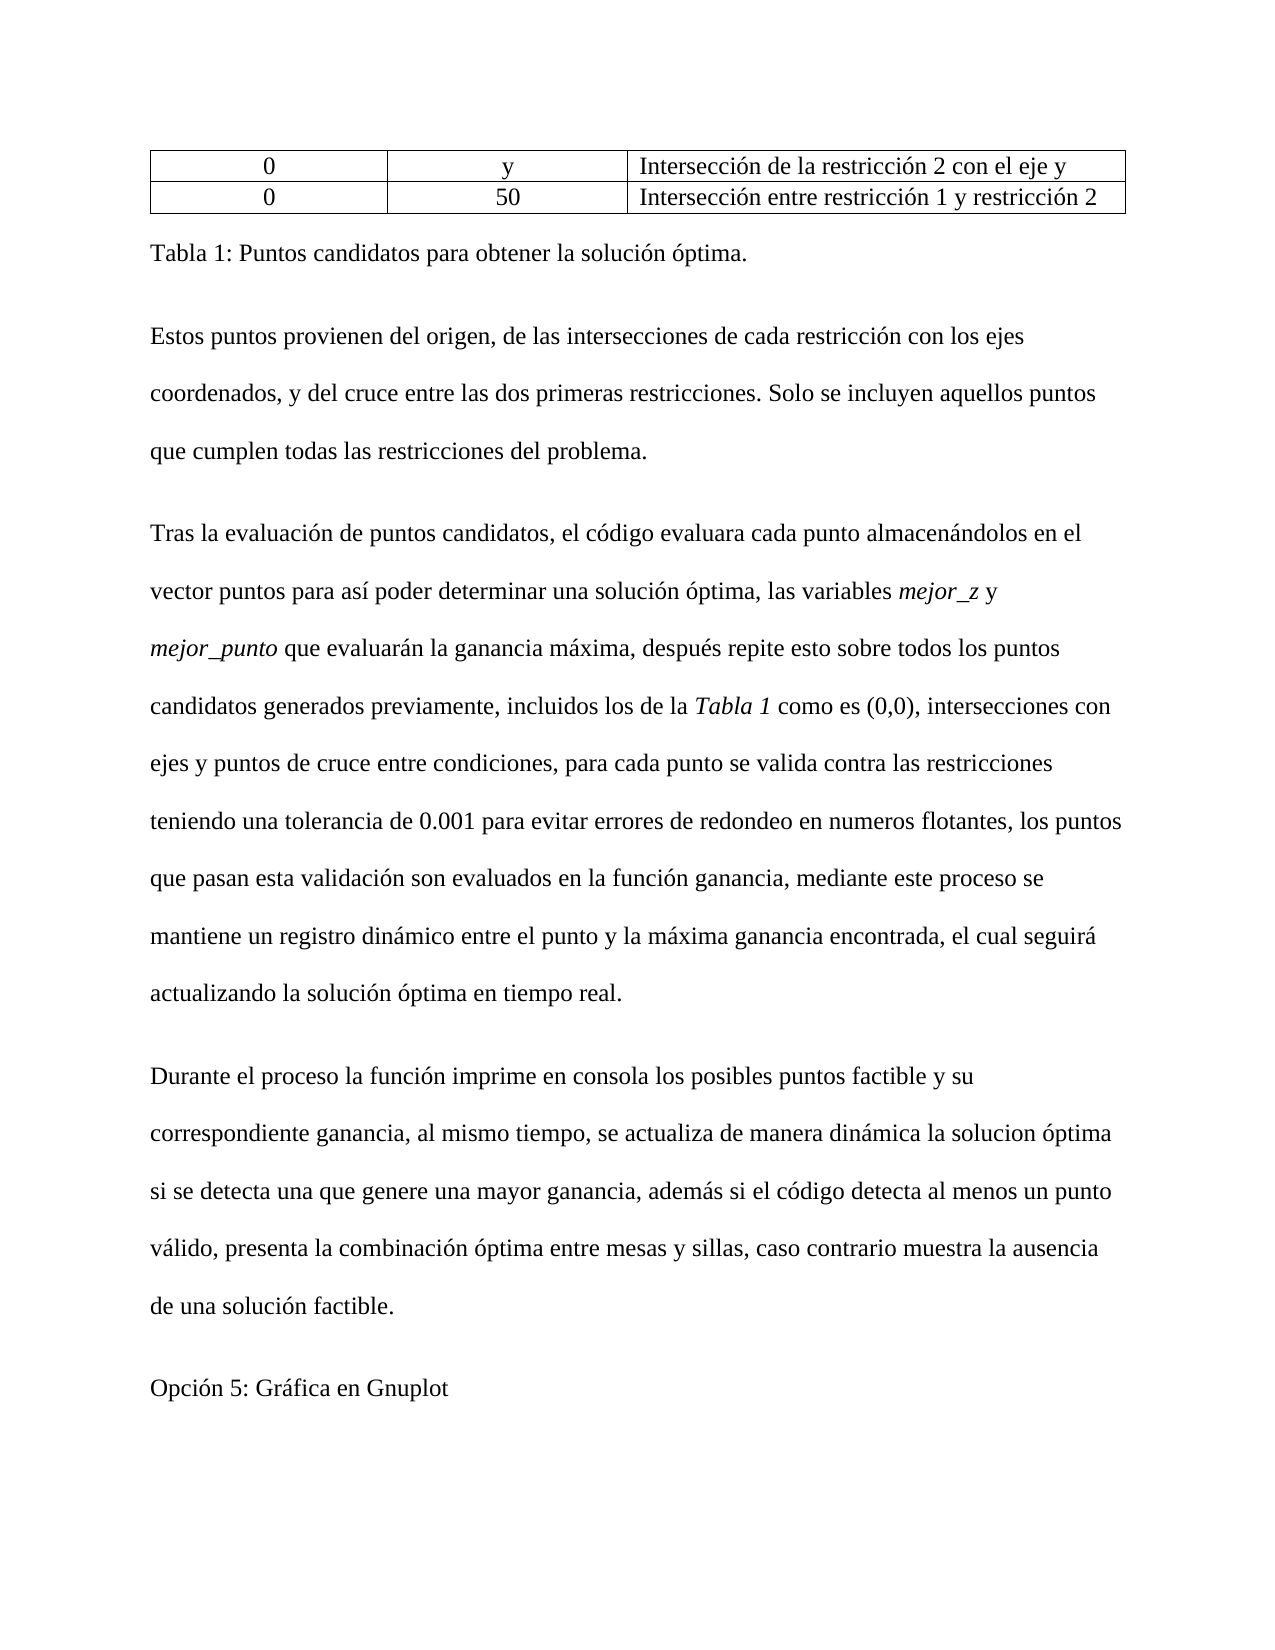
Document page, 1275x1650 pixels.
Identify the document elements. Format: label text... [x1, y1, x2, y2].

text Durante el proceso la función imprime en consola los posibles puntos factible y su correspondiente ganancia, al mismo tiempo, se actualiza de manera dinámica la solucion óptima si se detecta una que genere una mayor ganancia, además si el código detecta al menos un punto válido, presenta la combinación óptima entre mesas y sillas, caso contrario muestra la ausencia de una solución factible. [150, 1061, 1125, 1320]
table_cell 50 [388, 182, 627, 212]
table_cell 0 [151, 151, 387, 181]
table_cell y [388, 151, 627, 181]
table_cell Intersección de la restricción 2 con el eje y [628, 151, 1125, 181]
text Tras la evaluación de puntos candidatos, el código evaluara cada punto almacenándolos en el vector puntos para así poder determinar una solución óptima, las variables mejor_z y mejor_punto que evaluarán la ganancia máxima, después repite esto sobre todos los puntos candidatos generados previamente, incluidos los de la Tabla 1 como es (0,0), intersecciones con ejes y puntos de cruce entre condiciones, para cada punto se valida contra las restricciones teniendo una tolerancia de 0.001 para evitar errores de redondeo en numeros flotantes, los puntos que pasan esta validación son evaluados en la función ganancia, mediante este proceso se mantiene un registro dinámico entre el punto y la máxima ganancia encontrada, el cual seguirá actualizando la solución óptima en tiempo real. [150, 518, 1125, 1007]
text Estos puntos provienen del origen, de las intersecciones de cada restricción con los ejes coordenados, y del cruce entre las dos primeras restricciones. Solo se incluyen aquellos puntos que cumplen todas las restricciones del problema. [150, 321, 1125, 465]
table_cell Intersección entre restricción 1 y restricción 2 [628, 182, 1125, 212]
table_cell 0 [151, 182, 387, 212]
text Opción 5: Gráfica en Gnuplot [150, 1373, 1125, 1402]
text Tabla 1: Puntos candidatos para obtener la solución óptima. [150, 238, 1125, 267]
